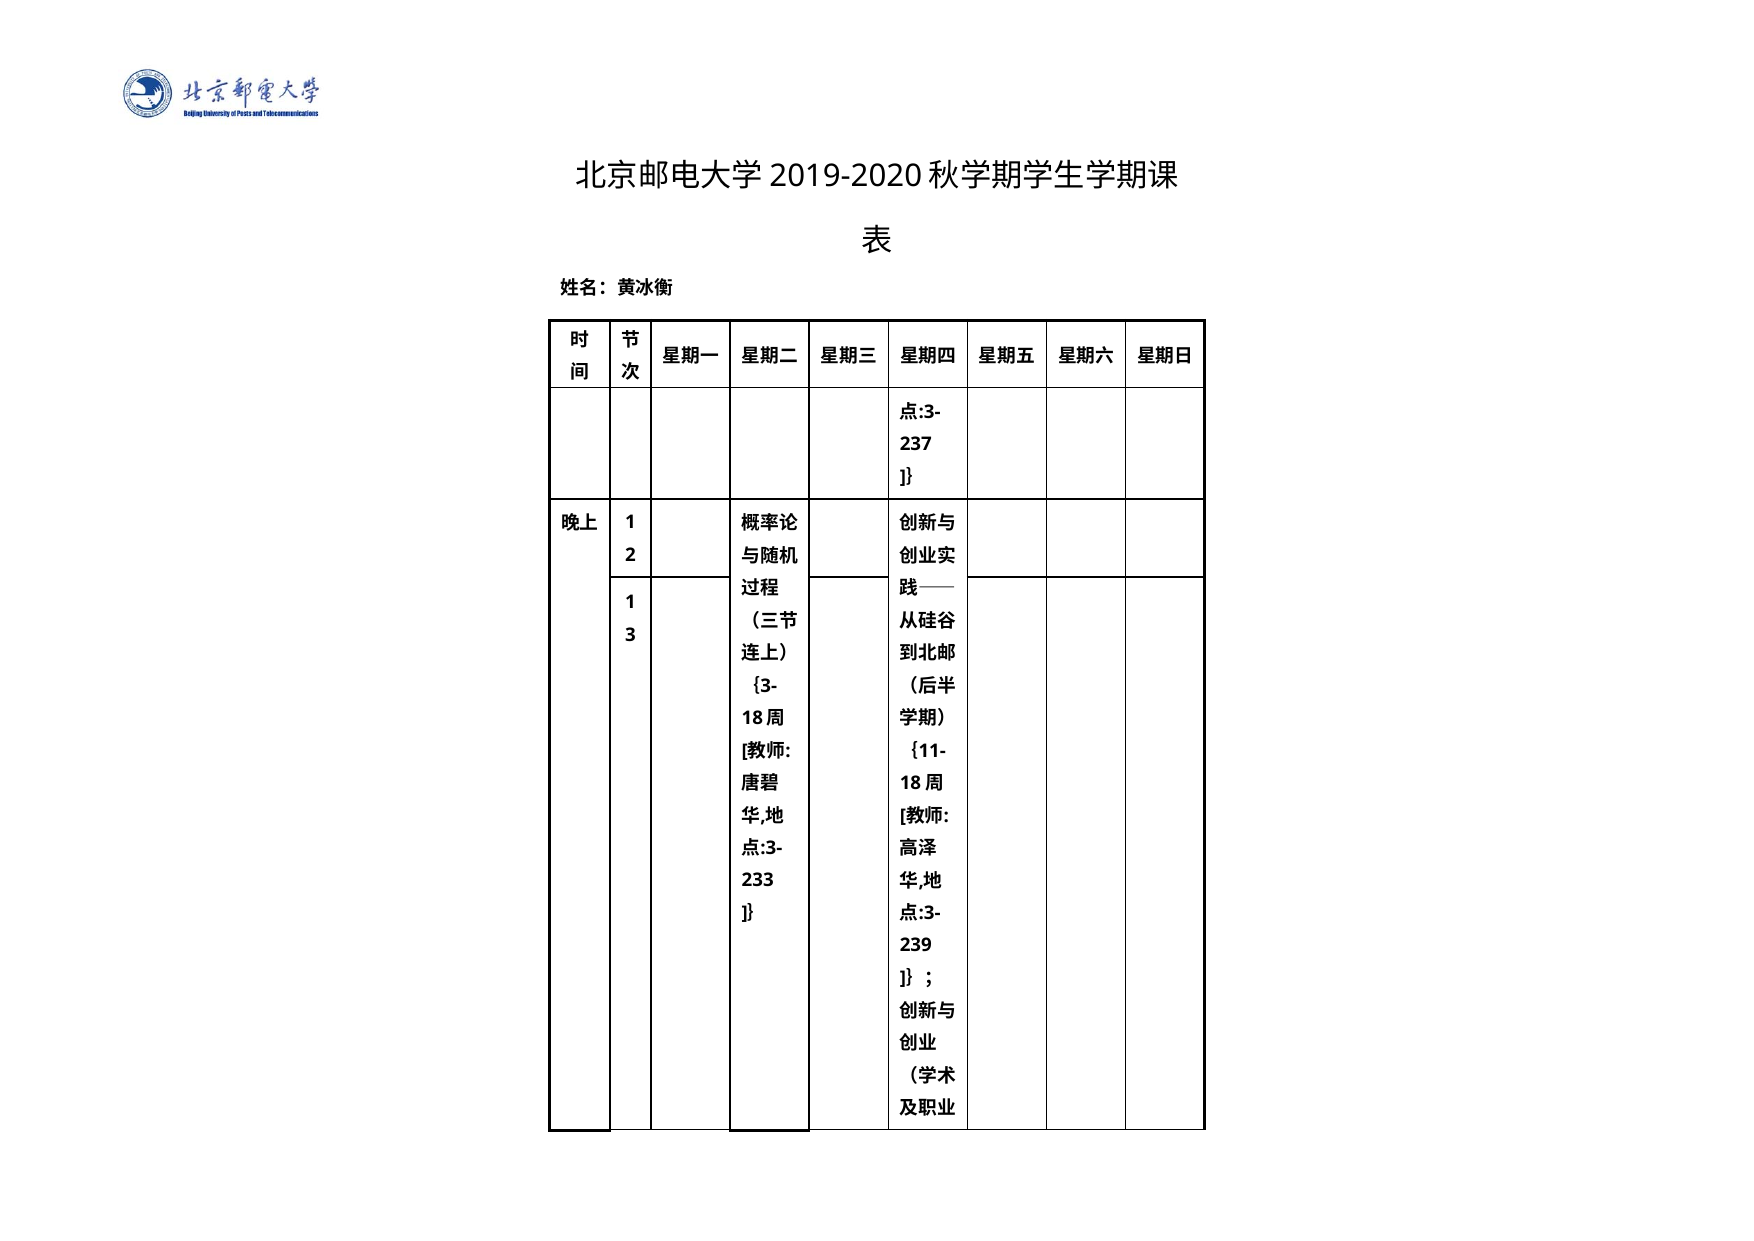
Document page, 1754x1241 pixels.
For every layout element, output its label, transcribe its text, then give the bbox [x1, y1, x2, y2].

table_cell [810, 388, 888, 498]
table_cell 概率论与随机过程（三节连上）｛3-18周[教师:唐碧华,地点:3-233]｝ [731, 500, 808, 1129]
table_cell [1047, 388, 1125, 498]
table_cell 星期一 [652, 322, 729, 387]
table_cell [1126, 578, 1203, 1129]
table_header 北京邮电大学2019-2020秋学期学生学期课表 [549, 140, 1204, 270]
table_cell [1126, 500, 1203, 576]
table_cell 12 [611, 500, 650, 576]
table_cell 创新与创业实践——从硅谷到北邮（后半学期）｛11-18周[教师:高泽华,地点:3-239]｝；创新与创业（学术及职业素养类课程）（前半学期）｛3-10周[地点:3-239]｝ [889, 500, 967, 1129]
table_cell 星期二 [731, 322, 808, 387]
table_cell 姓名：黄冰衡 [549, 270, 1204, 319]
table_cell [810, 500, 888, 576]
table_cell [968, 500, 1046, 576]
table_cell [968, 578, 1046, 1129]
table_cell [968, 388, 1046, 498]
table_cell [1047, 578, 1125, 1129]
table_cell 星期三 [810, 322, 888, 387]
table_cell [731, 388, 808, 498]
table_cell 星期日 [1126, 322, 1203, 387]
table_cell [1126, 388, 1203, 498]
table_cell 晚上 [551, 500, 609, 1129]
table_cell 节 次 [611, 322, 650, 387]
table_cell [652, 500, 729, 576]
table_cell 星期六 [1047, 322, 1125, 387]
table_cell [652, 578, 729, 1129]
table_cell [1047, 500, 1125, 576]
table_cell [652, 388, 729, 498]
table_cell 星期五 [968, 322, 1046, 387]
table_cell 13 [611, 578, 650, 1129]
table_cell 星期四 [889, 322, 967, 387]
table_cell 时 间 [551, 322, 609, 387]
table_cell 11 [611, 388, 650, 498]
table_cell [810, 578, 888, 1129]
